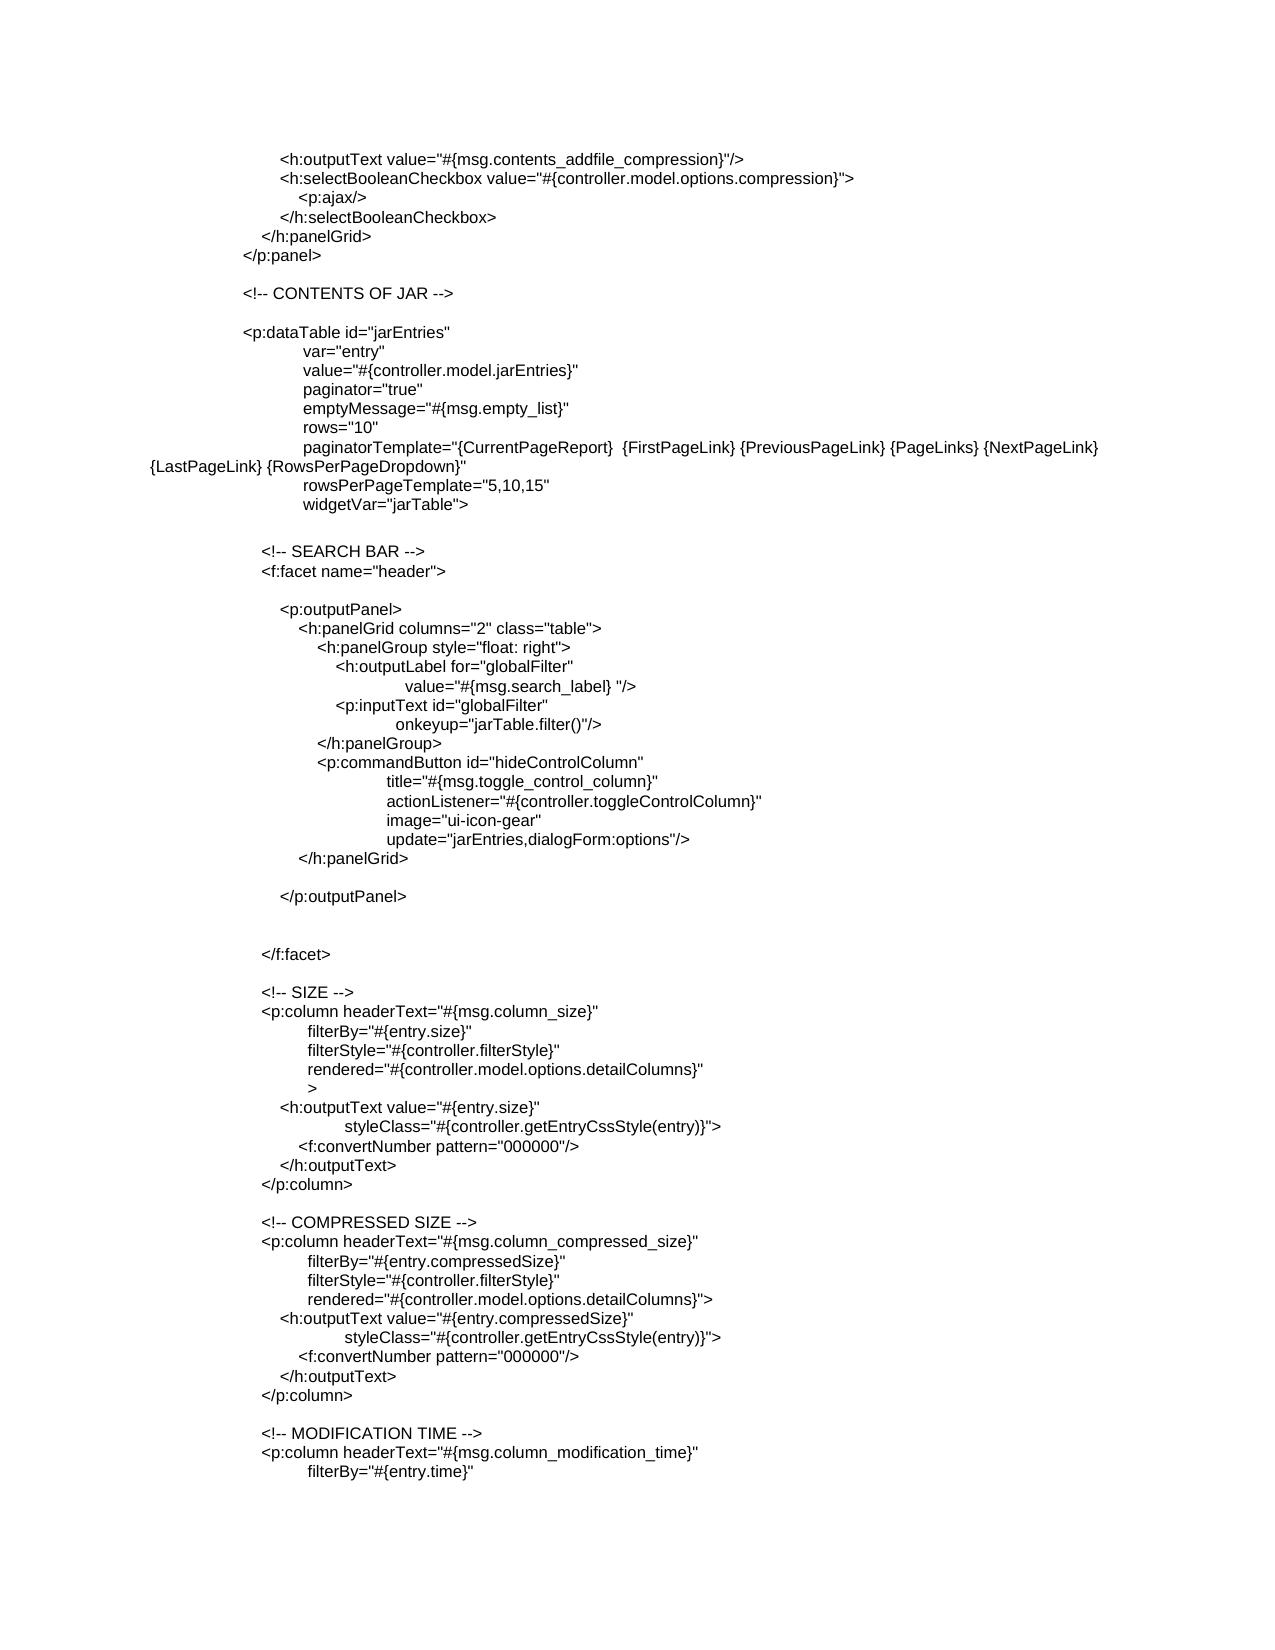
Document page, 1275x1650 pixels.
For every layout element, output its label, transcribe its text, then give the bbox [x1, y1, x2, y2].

text <!-- CONTENTS OF JAR --> [150, 284, 1125, 303]
text </h:panelGrid> [150, 227, 1125, 246]
text </p:panel> [150, 246, 1125, 265]
text value="#{msg.search_label} "/> [150, 676, 1125, 696]
text <h:outputText value="#{entry.size}" [150, 1098, 1125, 1117]
text filterBy="#{entry.size}" [150, 1021, 1125, 1041]
text styleClass="#{controller.getEntryCssStyle(entry)}"> [150, 1328, 1125, 1347]
text </h:selectBooleanCheckbox> [150, 207, 1125, 227]
text <p:outputPanel> [150, 600, 1125, 619]
text <f:facet name="header"> [150, 561, 1125, 581]
text </h:outputText> [150, 1366, 1125, 1386]
text <h:outputText value="#{msg.contents_addfile_compression}"/> [150, 150, 1125, 169]
text var="entry" [150, 342, 1125, 361]
text paginator="true" [150, 380, 1125, 399]
text <p:inputText id="globalFilter" [150, 696, 1125, 715]
text </h:panelGrid> [150, 849, 1125, 868]
text <p:dataTable id="jarEntries" [150, 322, 1125, 342]
text <!-- SEARCH BAR --> [150, 542, 1125, 561]
text rendered="#{controller.model.options.detailColumns}" [150, 1060, 1125, 1079]
text </h:outputText> [150, 1156, 1125, 1175]
text <h:outputLabel for="globalFilter" [150, 657, 1125, 676]
text filterBy="#{entry.time}" [150, 1462, 1125, 1481]
text rows="10" [150, 418, 1125, 437]
text rowsPerPageTemplate="5,10,15" [150, 476, 1125, 495]
text <p:column headerText="#{msg.column_size}" [150, 1002, 1125, 1021]
text </f:facet> [150, 945, 1125, 964]
text <h:selectBooleanCheckbox value="#{controller.model.options.compression}"> [150, 169, 1125, 188]
text </p:outputPanel> [150, 887, 1125, 906]
text <!-- SIZE --> [150, 983, 1125, 1002]
text image="ui-icon-gear" [150, 811, 1125, 830]
text filterStyle="#{controller.filterStyle}" [150, 1041, 1125, 1060]
text <p:column headerText="#{msg.column_modification_time}" [150, 1443, 1125, 1462]
text filterStyle="#{controller.filterStyle}" [150, 1271, 1125, 1290]
text <!-- COMPRESSED SIZE --> [150, 1213, 1125, 1232]
text </p:column> [150, 1386, 1125, 1405]
text widgetVar="jarTable"> [150, 495, 1125, 514]
text onkeyup="jarTable.filter()"/> [150, 715, 1125, 734]
text </p:column> [150, 1175, 1125, 1194]
text rendered="#{controller.model.options.detailColumns}"> [150, 1290, 1125, 1309]
text <f:convertNumber pattern="000000"/> [150, 1347, 1125, 1366]
text <p:column headerText="#{msg.column_compressed_size}" [150, 1232, 1125, 1251]
text filterBy="#{entry.compressedSize}" [150, 1251, 1125, 1271]
text <h:panelGrid columns="2" class="table"> [150, 619, 1125, 638]
text </h:panelGroup> [150, 734, 1125, 753]
text > [150, 1079, 1125, 1098]
text <h:outputText value="#{entry.compressedSize}" [150, 1309, 1125, 1328]
text styleClass="#{controller.getEntryCssStyle(entry)}"> [150, 1117, 1125, 1136]
text <p:commandButton id="hideControlColumn" [150, 753, 1125, 772]
text title="#{msg.toggle_control_column}" [150, 772, 1125, 791]
text emptyMessage="#{msg.empty_list}" [150, 399, 1125, 418]
text <f:convertNumber pattern="000000"/> [150, 1136, 1125, 1156]
text actionListener="#{controller.toggleControlColumn}" [150, 791, 1125, 811]
text <h:panelGroup style="float: right"> [150, 638, 1125, 657]
text value="#{controller.model.jarEntries}" [150, 361, 1125, 380]
text update="jarEntries,dialogForm:options"/> [150, 830, 1125, 849]
text <p:ajax/> [150, 188, 1125, 207]
text paginatorTemplate="{CurrentPageReport} {FirstPageLink} {PreviousPageLink} {PageLinks} {NextPageLink} {LastPageLink} {RowsPerPageDropdown}" [150, 437, 1125, 476]
text <!-- MODIFICATION TIME --> [150, 1424, 1125, 1443]
